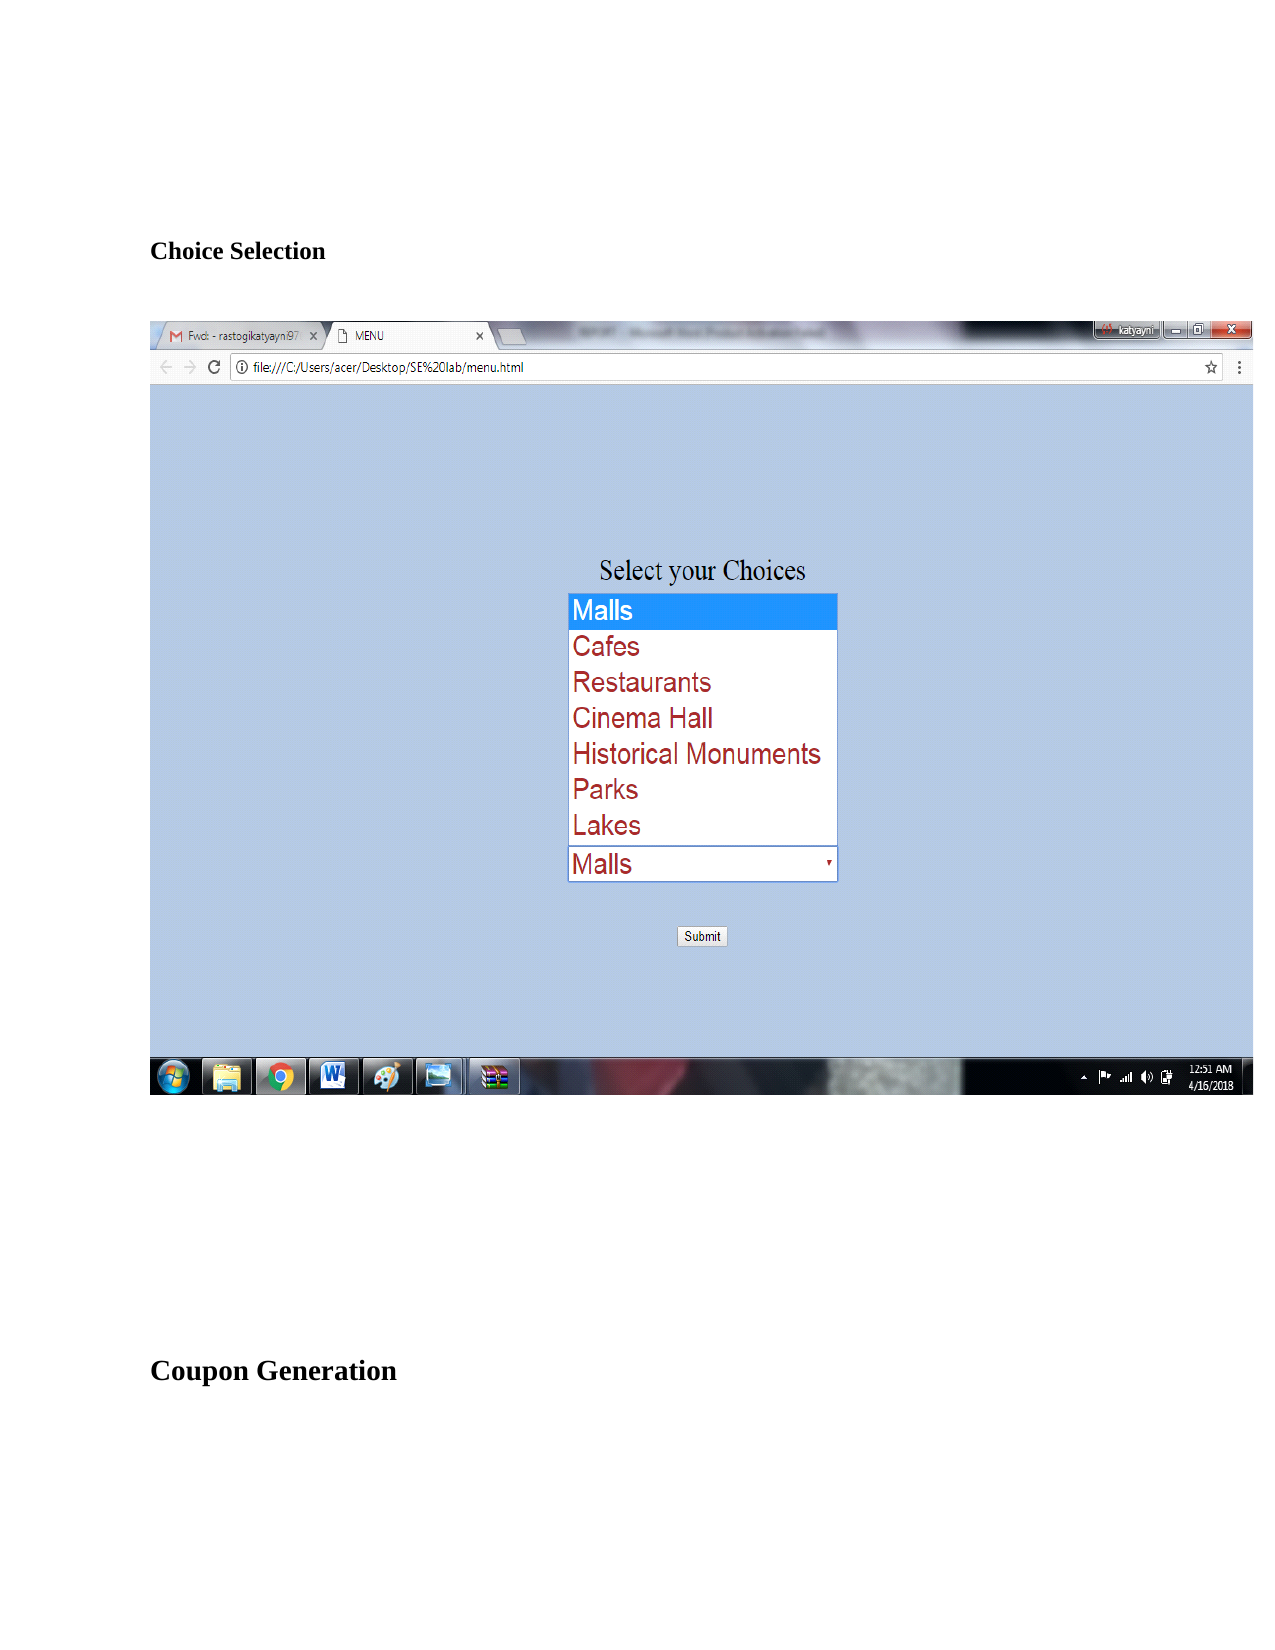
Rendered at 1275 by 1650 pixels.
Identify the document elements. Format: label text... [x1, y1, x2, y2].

text Coupon Generation [150, 1353, 1125, 1387]
picture [150, 321, 1254, 1095]
text Choice Selection [150, 236, 1125, 265]
